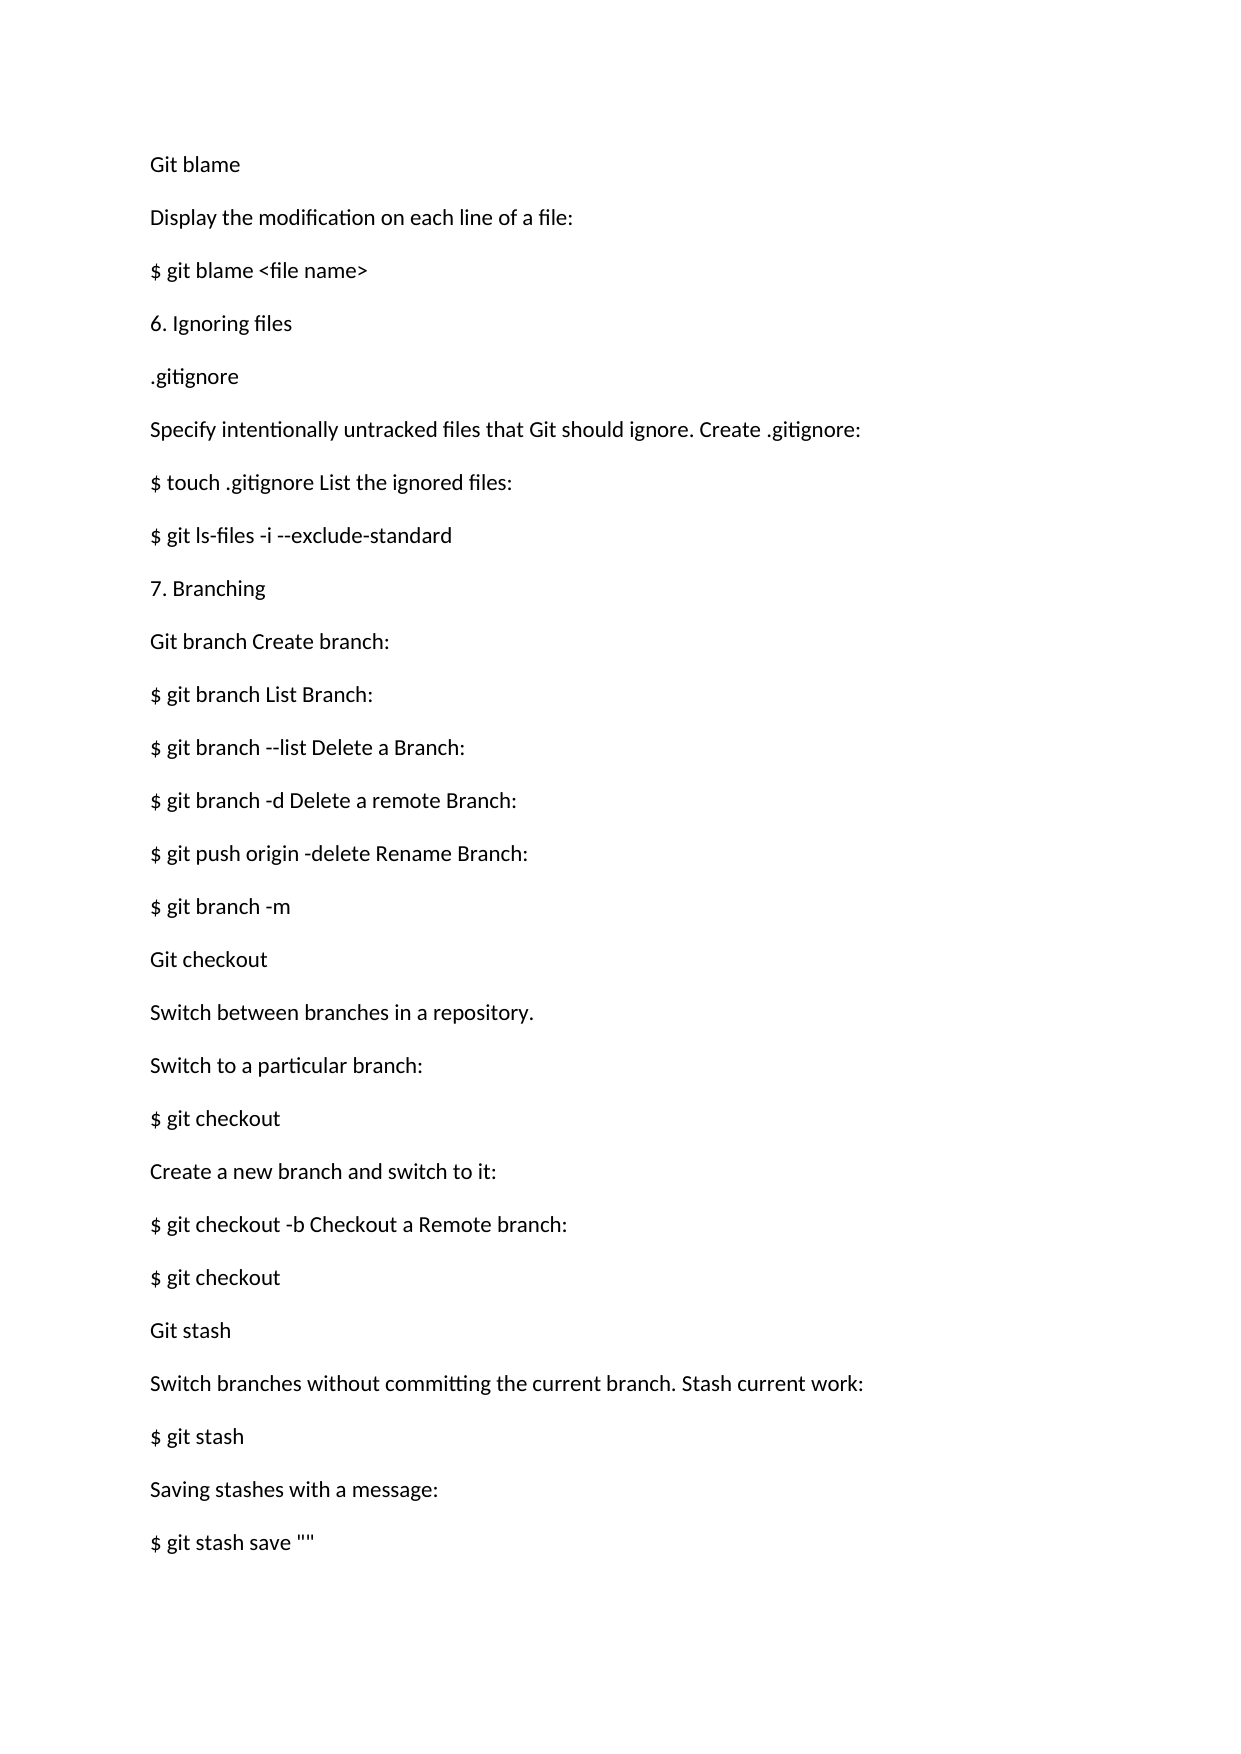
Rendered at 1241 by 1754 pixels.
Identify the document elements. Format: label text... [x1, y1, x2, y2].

text 6. Ignoring files [150, 309, 1090, 337]
text $ git stash save "" [150, 1528, 1090, 1557]
text $ git blame <file name> [150, 256, 1090, 284]
text Switch to a particular branch: [150, 1051, 1090, 1079]
text Switch branches without committing the current branch. Stash current work: [150, 1369, 1090, 1397]
text 7. Branching [150, 574, 1090, 602]
text $ git branch -d Delete a remote Branch: [150, 786, 1090, 814]
text Git stash [150, 1316, 1090, 1344]
text Create a new branch and switch to it: [150, 1157, 1090, 1185]
text $ touch .gitignore List the ignored files: [150, 468, 1090, 496]
text Switch between branches in a repository. [150, 998, 1090, 1026]
text $ git branch --list Delete a Branch: [150, 733, 1090, 761]
text Git branch Create branch: [150, 627, 1090, 655]
text $ git checkout [150, 1104, 1090, 1132]
text $ git branch List Branch: [150, 680, 1090, 708]
text $ git checkout [150, 1263, 1090, 1291]
text Git checkout [150, 945, 1090, 973]
text $ git checkout -b Checkout a Remote branch: [150, 1210, 1090, 1238]
text Saving stashes with a message: [150, 1476, 1090, 1503]
text $ git ls-files -i --exclude-standard [150, 521, 1090, 549]
text Display the modification on each line of a file: [150, 203, 1090, 231]
text $ git stash [150, 1422, 1090, 1451]
text Git blame [150, 150, 1090, 178]
text .gitignore [150, 362, 1090, 390]
text Specify intentionally untracked files that Git should ignore. Create .gitignore: [150, 415, 1090, 443]
text $ git branch -m [150, 892, 1090, 920]
text $ git push origin -delete Rename Branch: [150, 839, 1090, 867]
